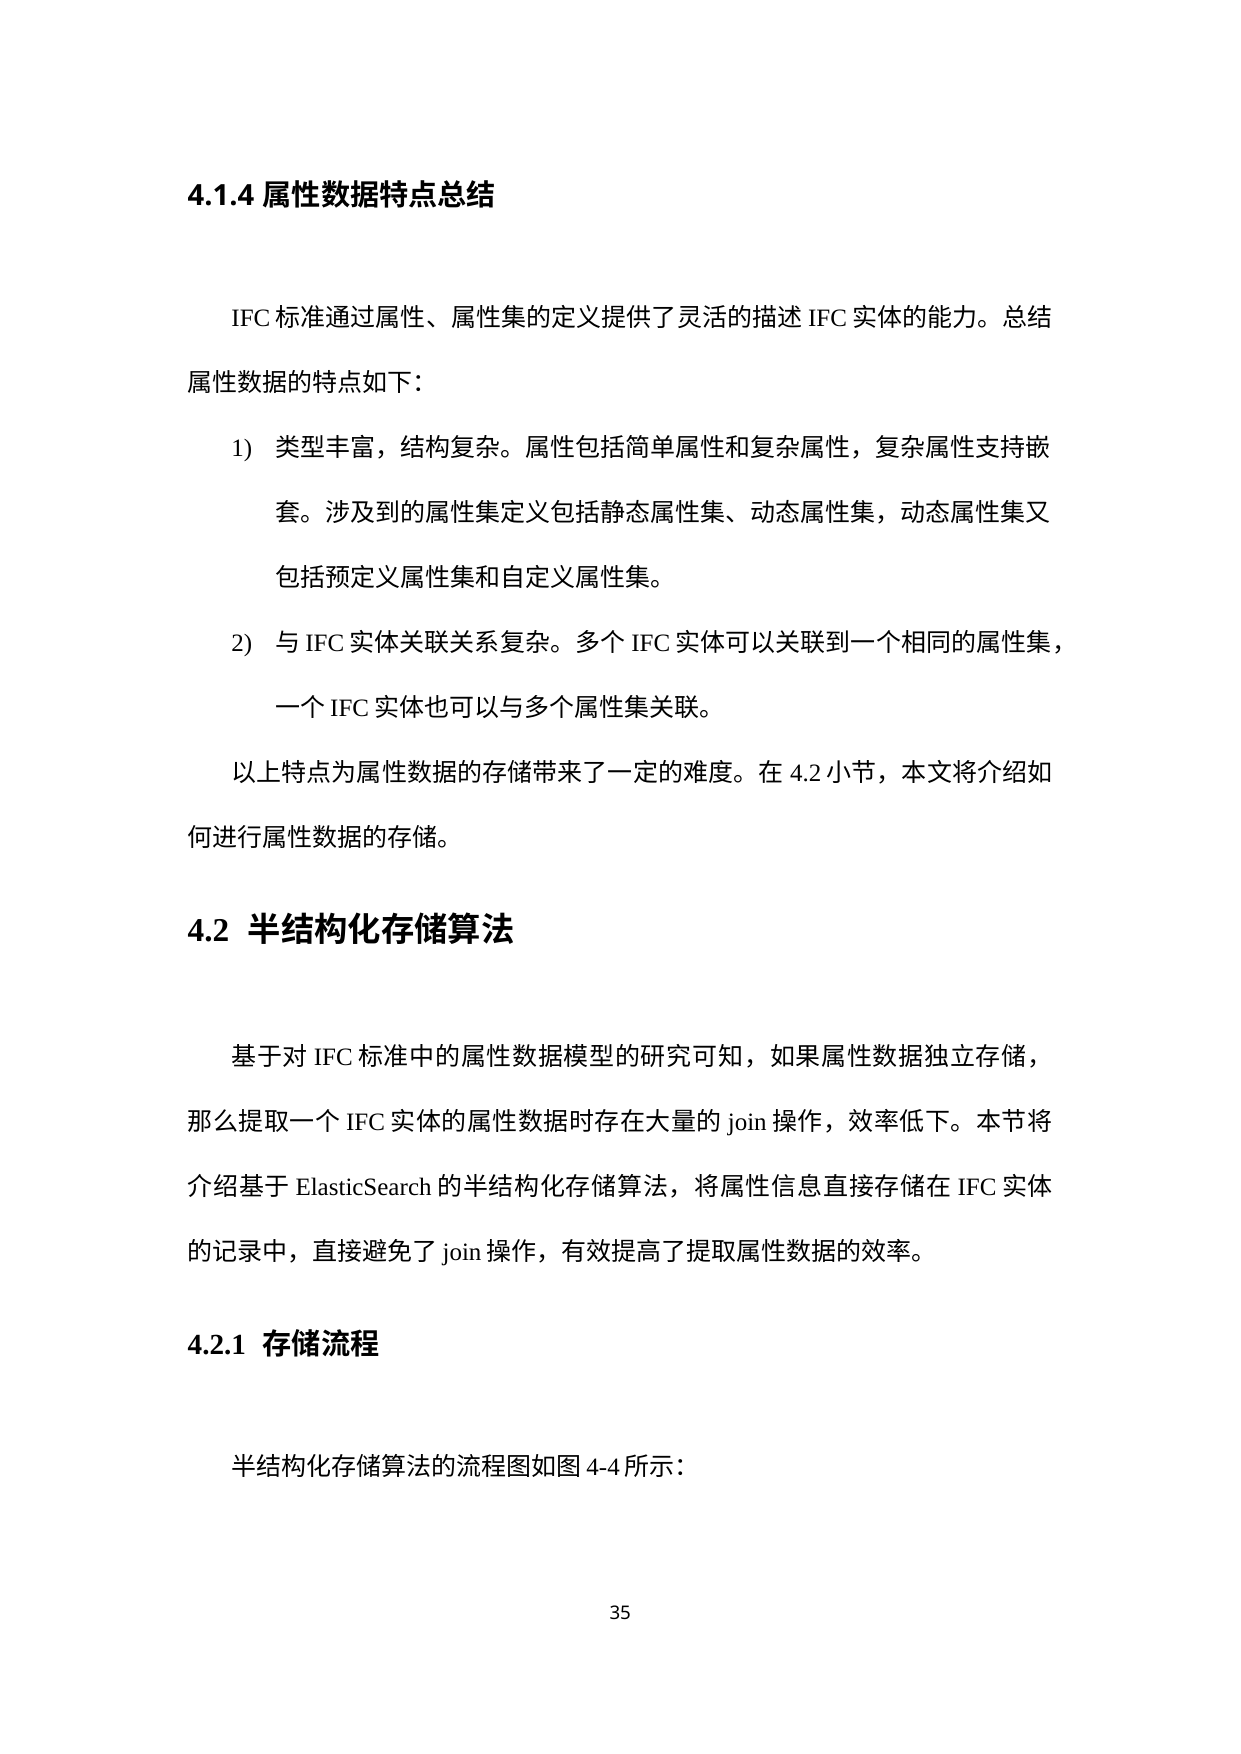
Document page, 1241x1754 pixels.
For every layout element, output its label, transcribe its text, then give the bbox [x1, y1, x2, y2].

text IFC标准通过属性、属性集的定义提供了灵活的描述IFC实体的能力。总结属性数据的特点如下： [187, 283, 1053, 413]
subtitle 半结构化存储算法 [187, 895, 1053, 960]
text 以上特点为属性数据的存储带来了一定的难度。在4.2小节，本文将介绍如何进行属性数据的存储。 [187, 738, 1053, 868]
text 半结构化存储算法的流程图如图4-4所示： [187, 1432, 1053, 1497]
subtitle 存储流程 [187, 1309, 1053, 1374]
text 基于对IFC标准中的属性数据模型的研究可知，如果属性数据独立存储，那么提取一个IFC实体的属性数据时存在大量的join操作，效率低下。本节将介绍基于ElasticSearch的半结构化存储算法，将属性信息直接存储在IFC实体的记录中，直接避免了join操作，有效提高了提取属性数据的效率。 [187, 1022, 1053, 1282]
list 与IFC实体关联关系复杂。多个IFC实体可以关联到一个相同的属性集，一个IFC实体也可以与多个属性集关联。 [231, 608, 1053, 738]
list 类型丰富，结构复杂。属性包括简单属性和复杂属性，复杂属性支持嵌套。涉及到的属性集定义包括静态属性集、动态属性集，动态属性集又包括预定义属性集和自定义属性集。 [231, 413, 1053, 608]
subtitle 属性数据特点总结 [187, 160, 1053, 225]
